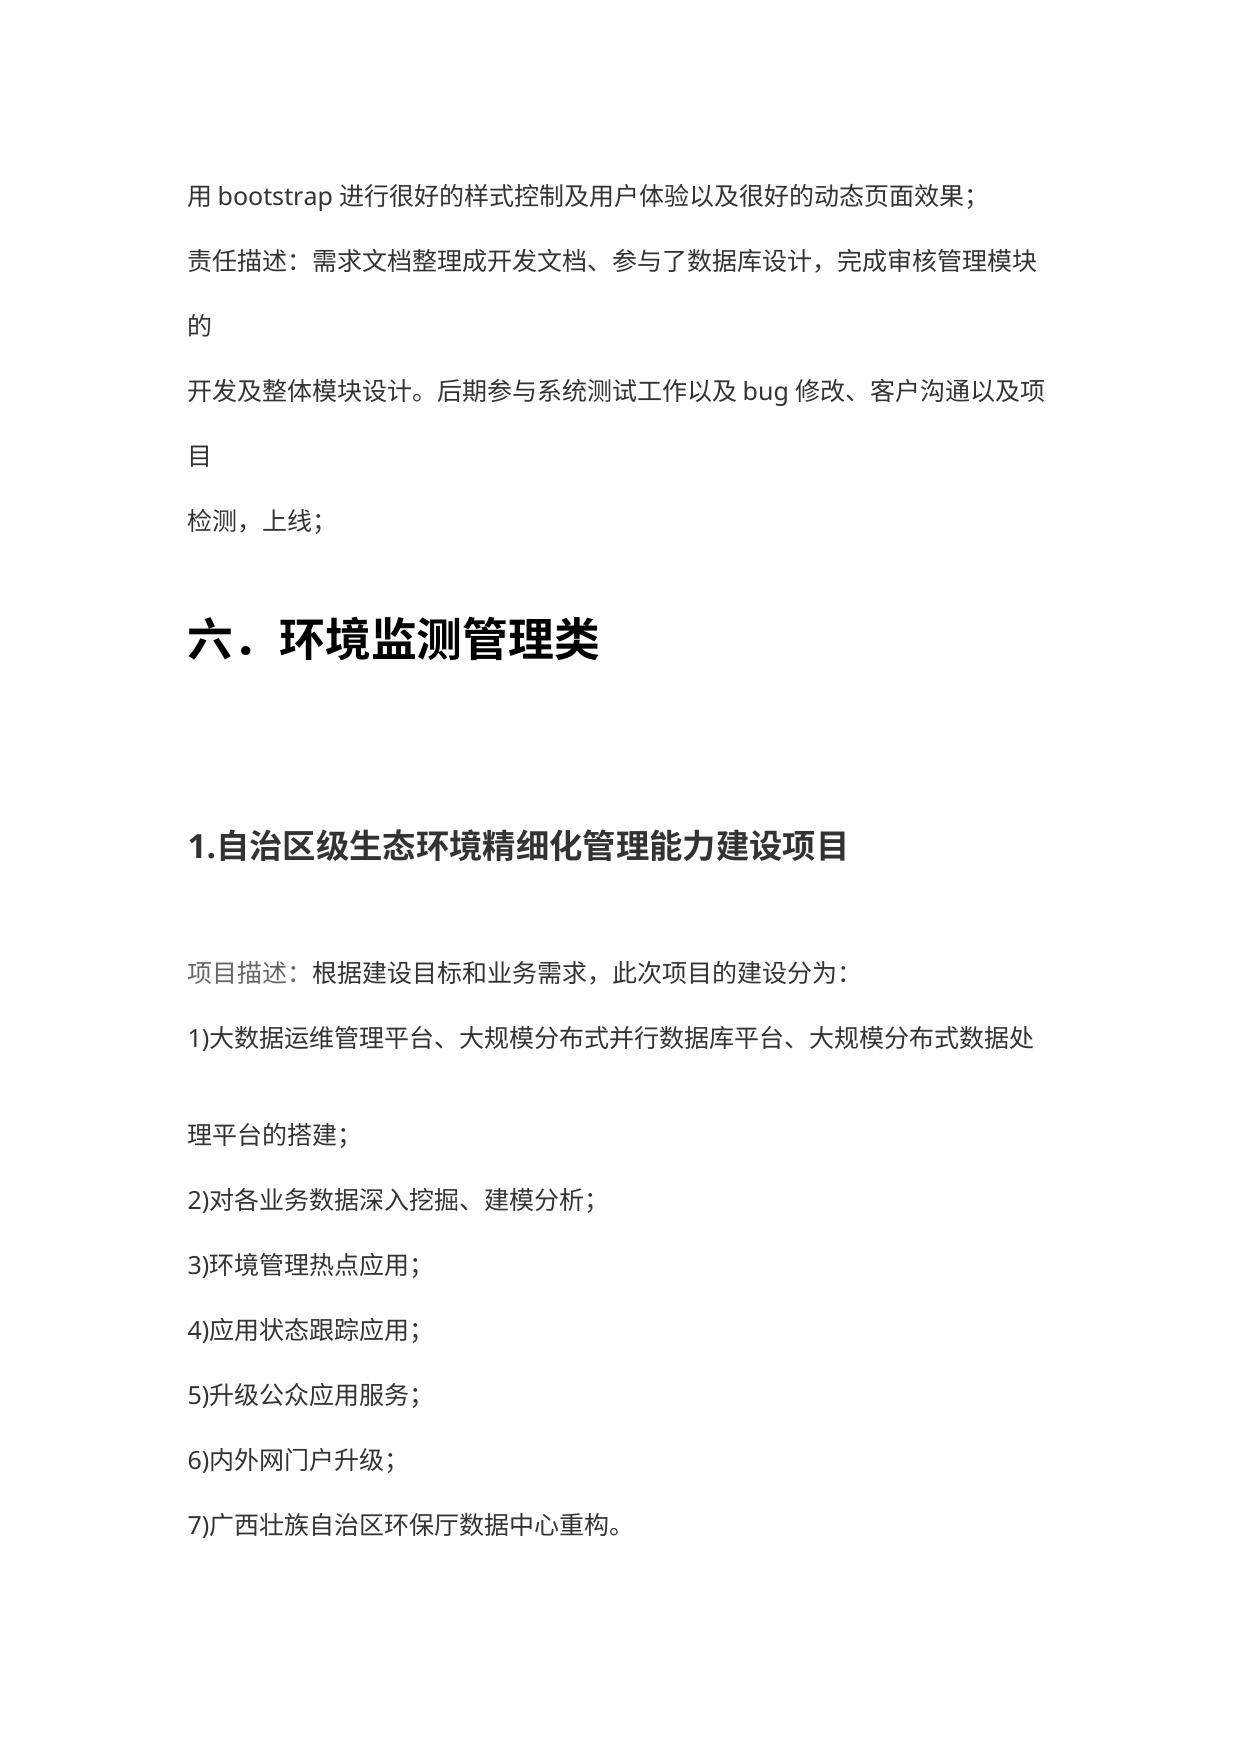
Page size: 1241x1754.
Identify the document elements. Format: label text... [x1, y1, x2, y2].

text 用bootstrap 进行很好的样式控制及用户体验以及很好的动态页面效果； [187, 162, 1053, 227]
text 项目描述：根据建设目标和业务需求，此次项目的建设分为： [187, 939, 1053, 1004]
text 4)应用状态跟踪应用； [187, 1296, 1053, 1361]
subtitle 1.自治区级生态环境精细化管理能力建设项目 [187, 812, 1053, 877]
text 1)大数据运维管理平台、大规模分布式并行数据库平台、大规模分布式数据处 [187, 1004, 1053, 1069]
text 责任描述：需求文档整理成开发文档、参与了数据库设计，完成审核管理模块的 [187, 227, 1053, 357]
text 3)环境管理热点应用； [187, 1231, 1053, 1296]
text 理平台的搭建； [187, 1101, 1053, 1166]
text 检测，上线； [187, 487, 1053, 552]
subtitle 六．环境监测管理类 [187, 587, 1053, 685]
text 开发及整体模块设计。后期参与系统测试工作以及bug 修改、客户沟通以及项目 [187, 357, 1053, 487]
text 2)对各业务数据深入挖掘、建模分析； [187, 1166, 1053, 1231]
text 5)升级公众应用服务； [187, 1361, 1053, 1426]
text 6)内外网门户升级； [187, 1426, 1053, 1491]
text 7)广西壮族自治区环保厅数据中心重构。 [187, 1491, 1053, 1556]
